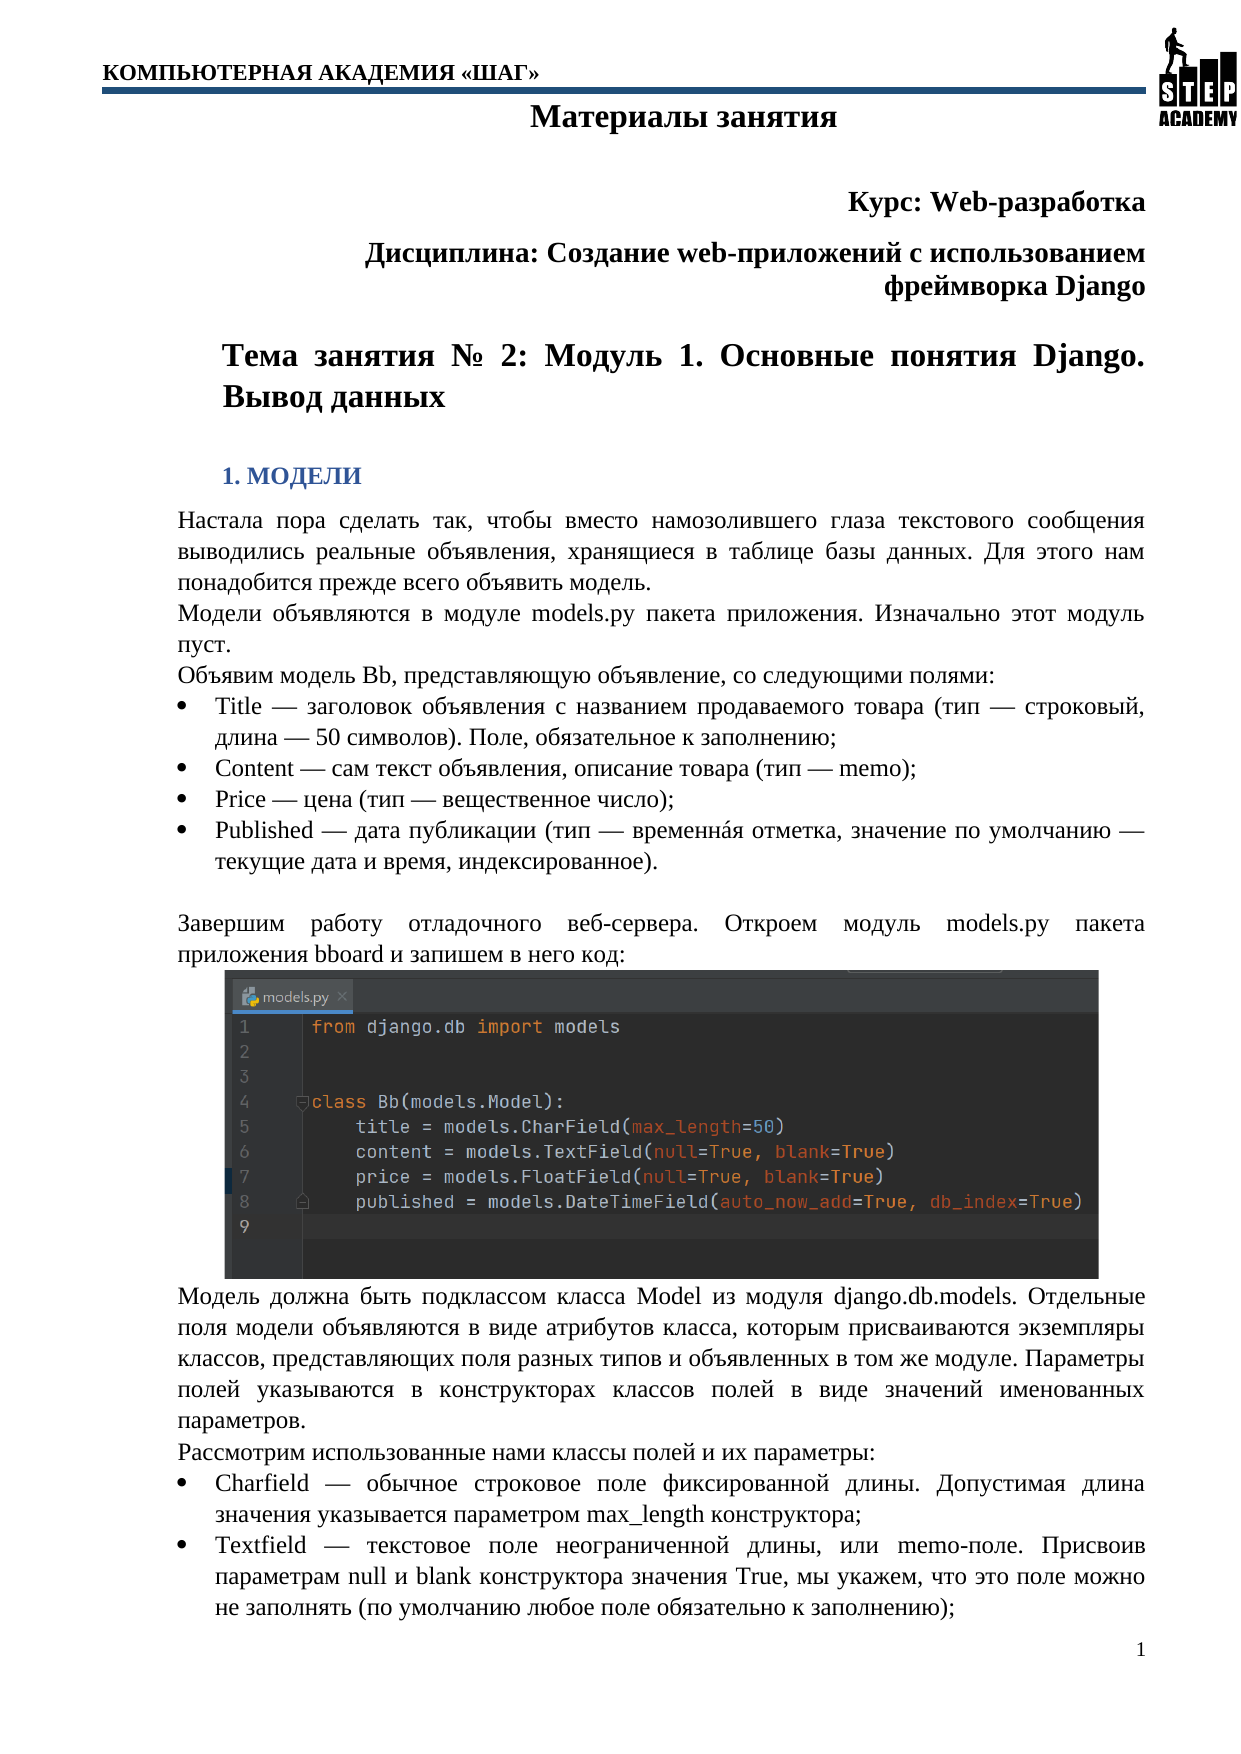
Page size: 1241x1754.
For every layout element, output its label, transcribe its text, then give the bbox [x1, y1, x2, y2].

text Рассмотрим использованные нами классы полей и их параметры: [177, 1437, 1146, 1465]
list Price — цена (тип — вещественное число); [177, 784, 1146, 813]
text Завершим работу отладочного веб-сервера. Откроем модуль models.py пакета приложения bboard и запишем в него код: [177, 908, 1146, 968]
text Модель должна быть подклассом класса Model из модуля django.db.models. Отдельные поля модели объявляются в виде атрибутов класса, которым присваиваются экземпляры классов, представляющих поля разных типов и объявленных в том же модуле. Параметры полей указываются в конструкторах классов полей в виде значений именованных параметров. [177, 1281, 1146, 1434]
text Тема занятия № 2: Модуль 1. Основные понятия Django. Вывод данных [222, 335, 1146, 415]
text Настала пора сделать так, чтобы вместо намозолившего глаза текстового сообщения выводились реальные объявления, хранящиеся в таблице базы данных. Для этого нам понадобится прежде всего объявить модель. [177, 505, 1146, 596]
list Charfield — обычное строковое поле фиксированной длины. Допустимая длина значения указывается параметром max_length конструктора; [177, 1468, 1146, 1527]
picture [224, 970, 1099, 1279]
list Published — дата публикации (тип — временнáя отметка, значение по умолчанию — текущие дата и время, индексированное). [177, 815, 1146, 875]
list Content — сам текст объявления, описание товара (тип — memo); [177, 753, 1146, 782]
text Модели [177, 461, 1152, 490]
picture [1158, 27, 1237, 125]
text Объявим модель Bb, представляющую объявление, со следующими полями: [177, 660, 1146, 689]
list Title — заголовок объявления с названием продаваемого товара (тип — строковый, длина — 50 символов). Поле, обязательное к заполнению; [177, 691, 1146, 751]
list Textfield — текстовое поле неограниченной длины, или memo-поле. Присвоив параметрам null и blank конструктора значения True, мы укажем, что это поле можно не заполнять (по умолчанию любое поле обязательно к заполнению); [177, 1530, 1146, 1621]
text Модели объявляются в модуле models.py пакета приложения. Изначально этот модуль пуст. [177, 598, 1146, 658]
